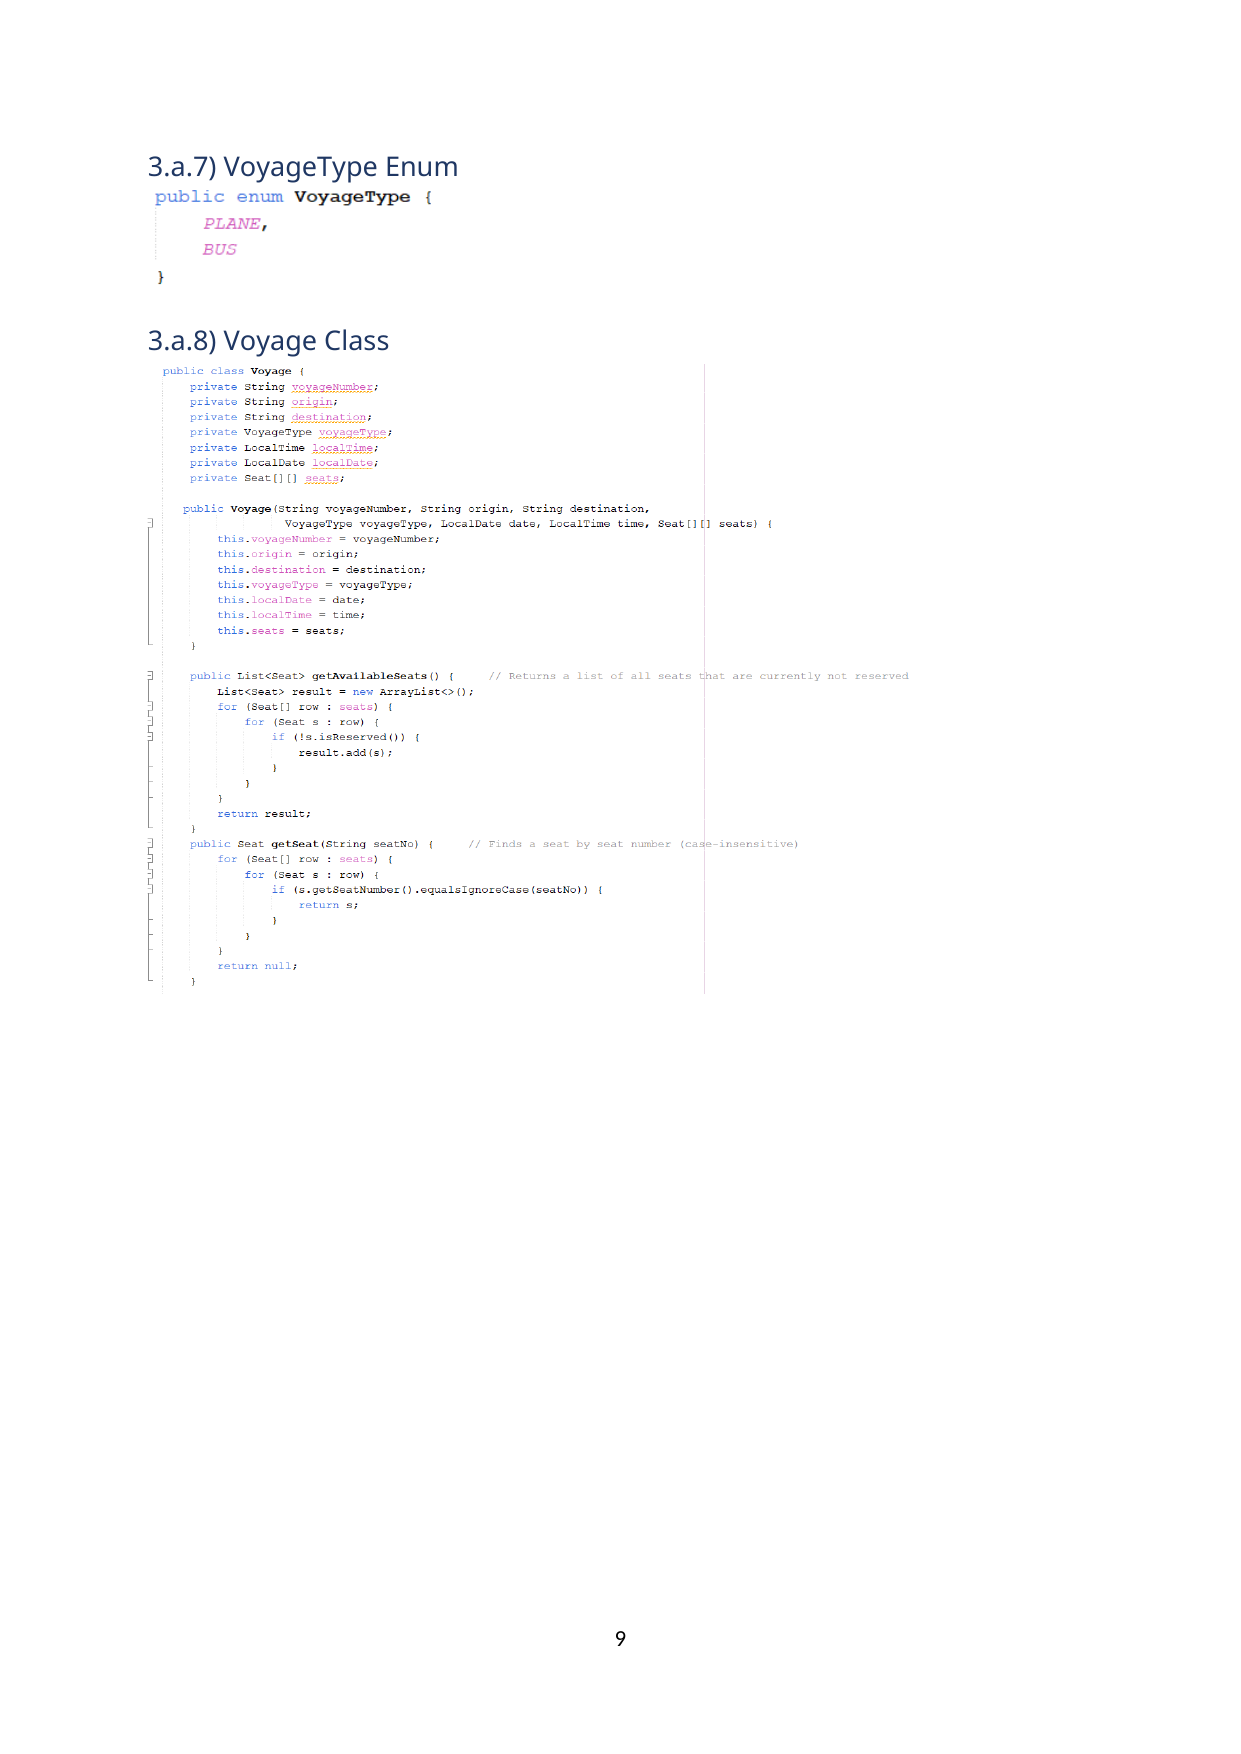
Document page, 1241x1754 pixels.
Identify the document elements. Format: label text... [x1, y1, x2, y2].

subtitle 3.a.7) VoyageType Enum [148, 148, 1093, 184]
picture [147, 364, 928, 994]
subtitle 3.a.8) Voyage Class [148, 322, 1093, 358]
picture [147, 190, 454, 297]
